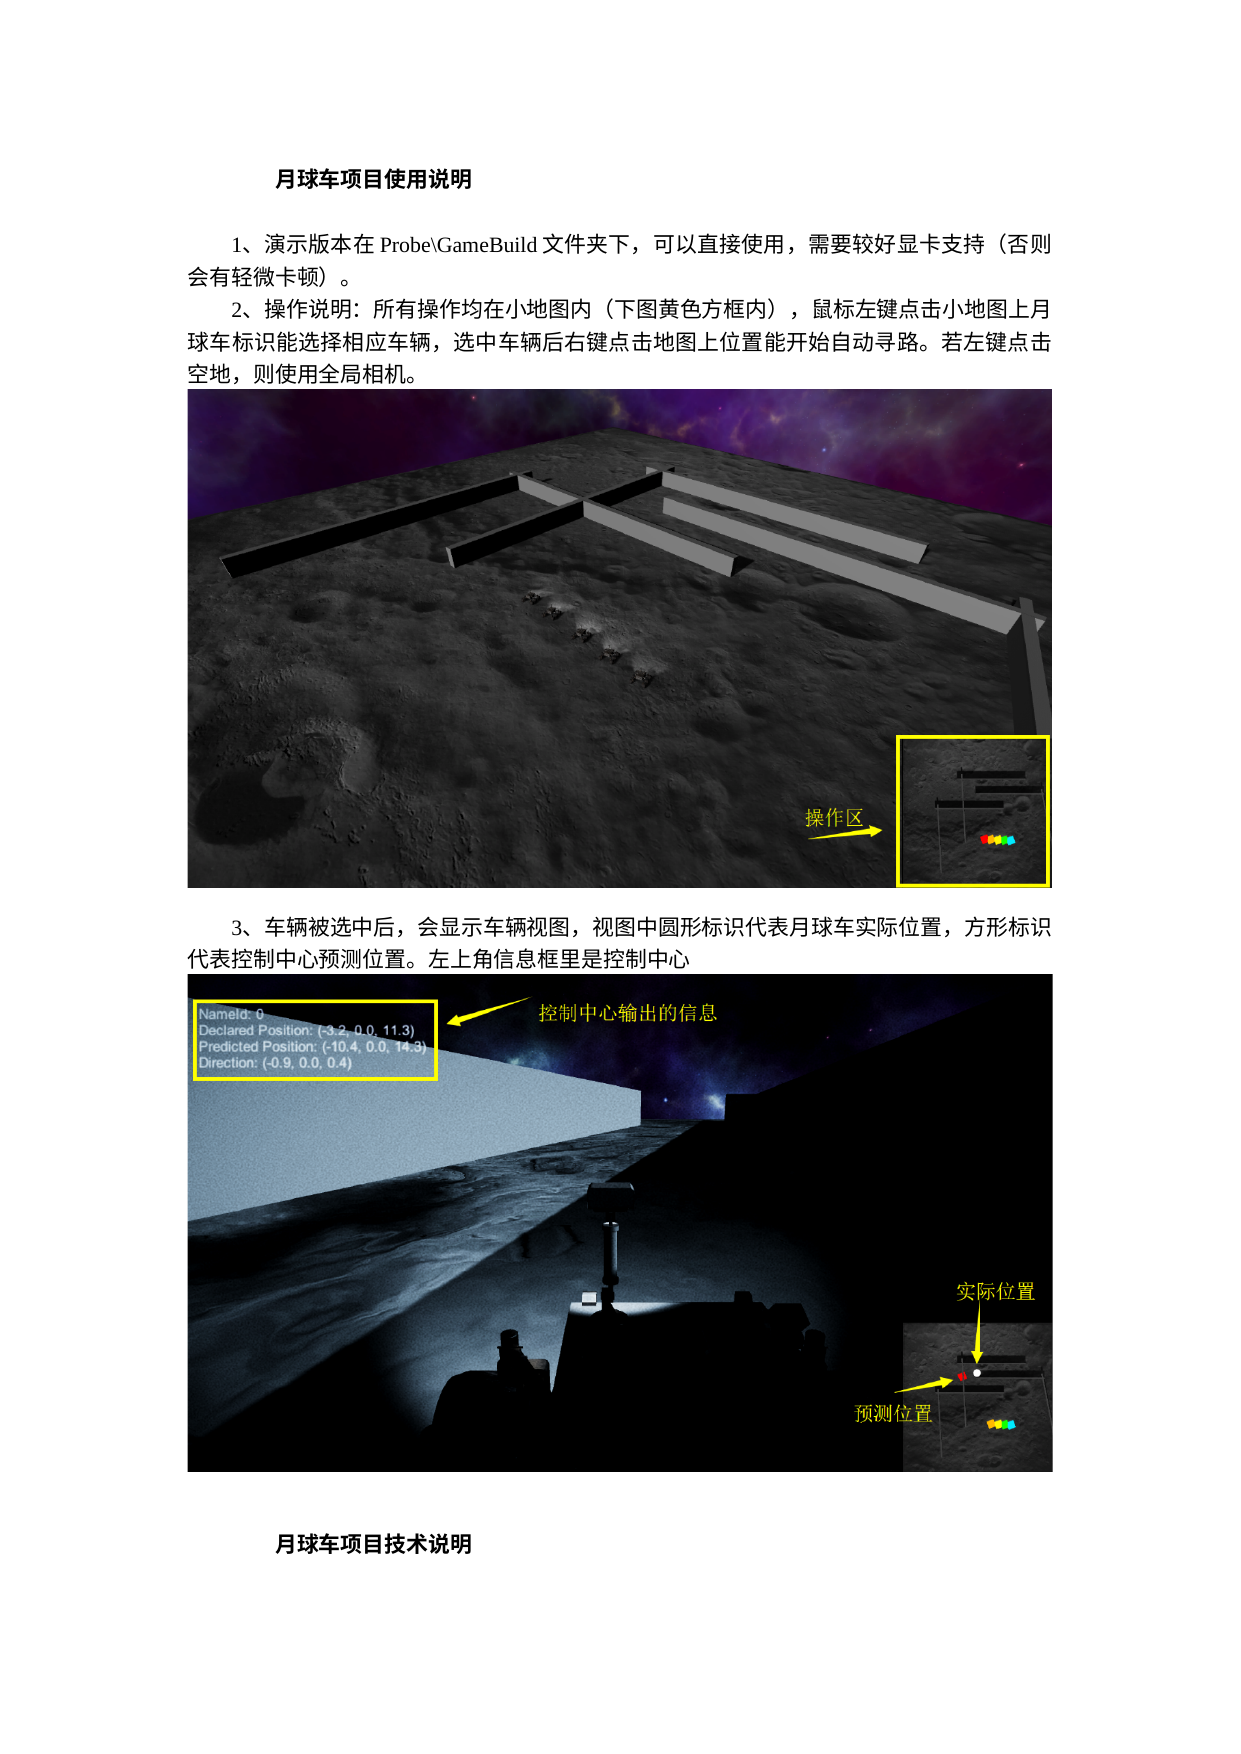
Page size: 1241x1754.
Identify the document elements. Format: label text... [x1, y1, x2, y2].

picture [187, 389, 1052, 888]
list 演示版本在Probe\GameBuild文件夹下，可以直接使用，需要较好显卡支持（否则会有轻微卡顿）。 [187, 227, 1053, 292]
list 车辆被选中后，会显示车辆视图，视图中圆形标识代表月球车实际位置，方形标识代表控制中心预测位置。左上角信息框里是控制中心 [187, 909, 1053, 974]
picture [187, 974, 1053, 1472]
list 操作说明：所有操作均在小地图内（下图黄色方框内），鼠标左键点击小地图上月球车标识能选择相应车辆，选中车辆后右键点击地图上位置能开始自动寻路。若左键点击空地，则使用全局相机。 [187, 292, 1053, 389]
text 月球车项目技术说明 [231, 1527, 1053, 1559]
text 月球车项目使用说明 [231, 162, 1053, 194]
